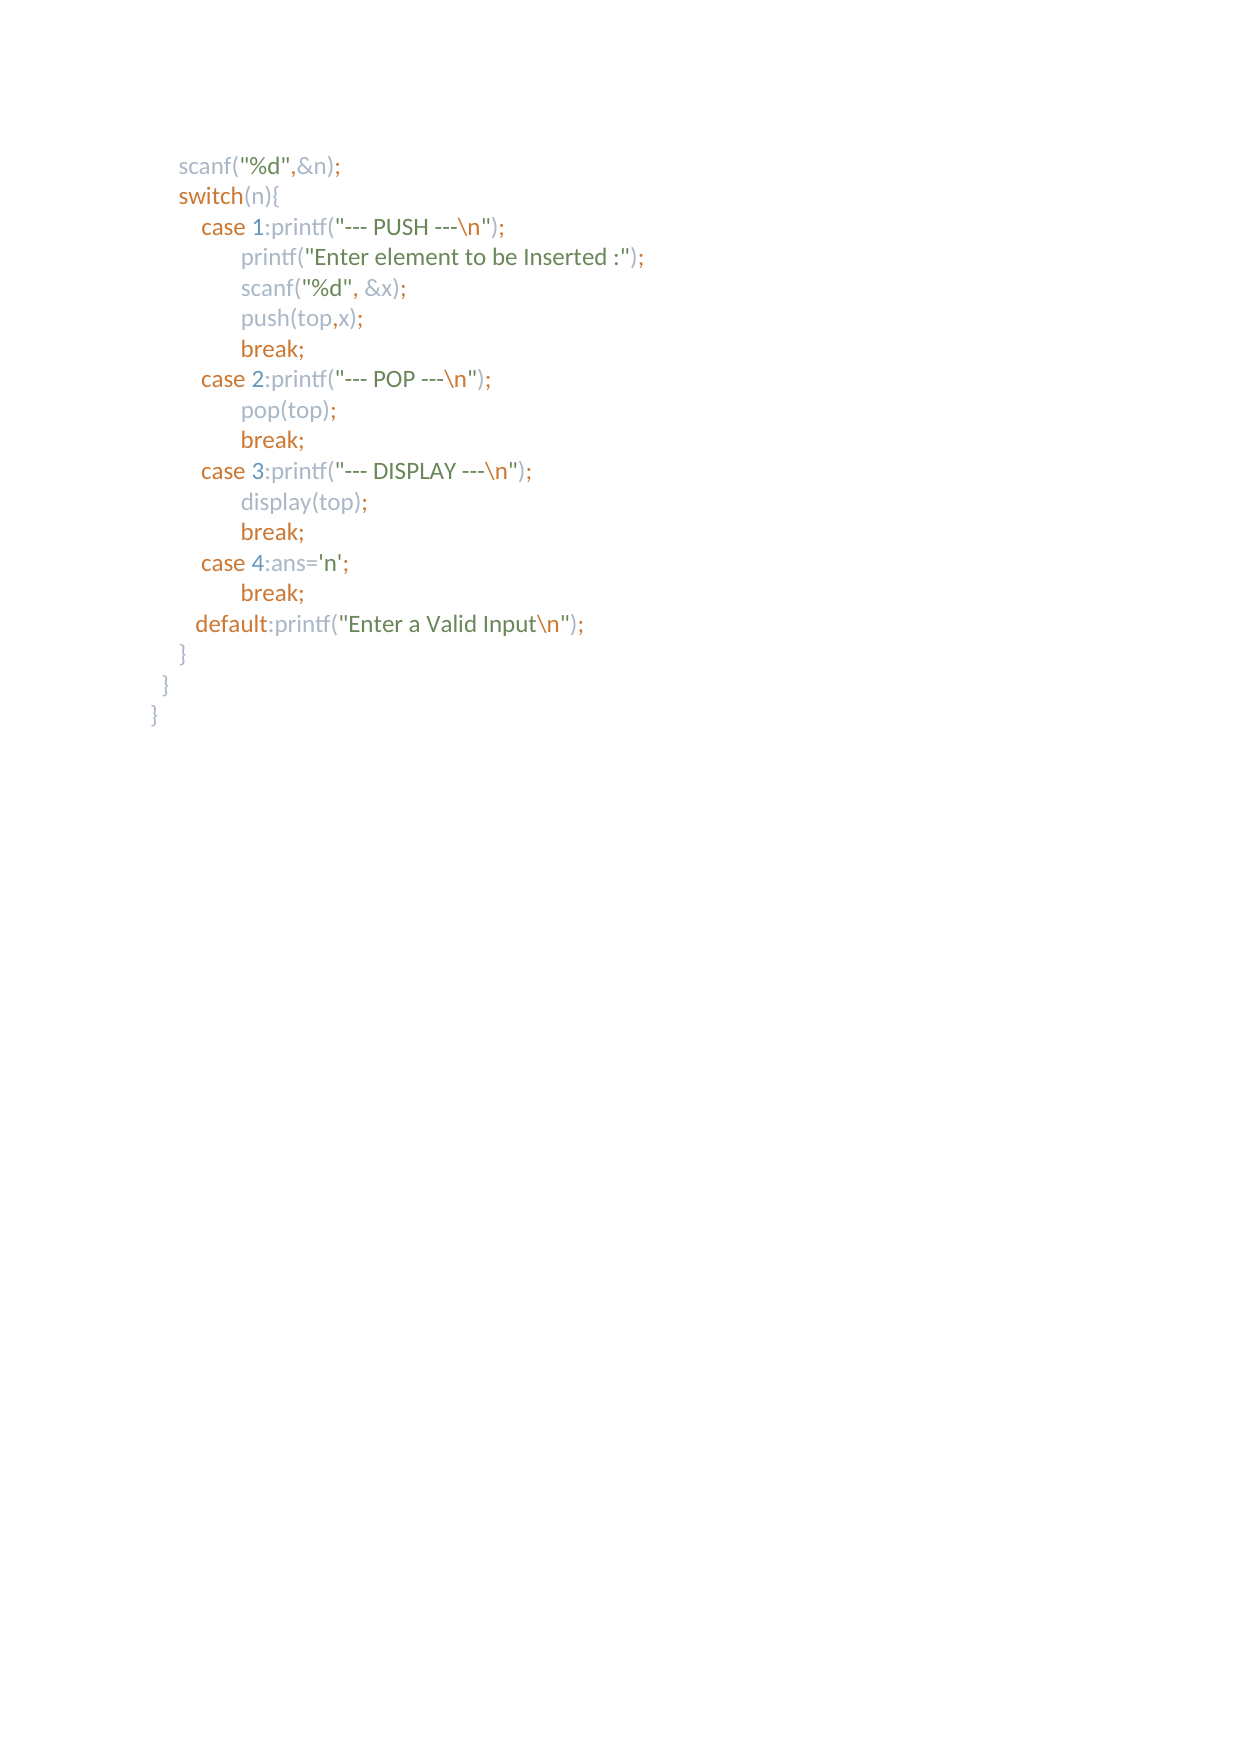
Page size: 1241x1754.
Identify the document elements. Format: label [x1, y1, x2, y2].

text [150, 150, 1090, 730]
